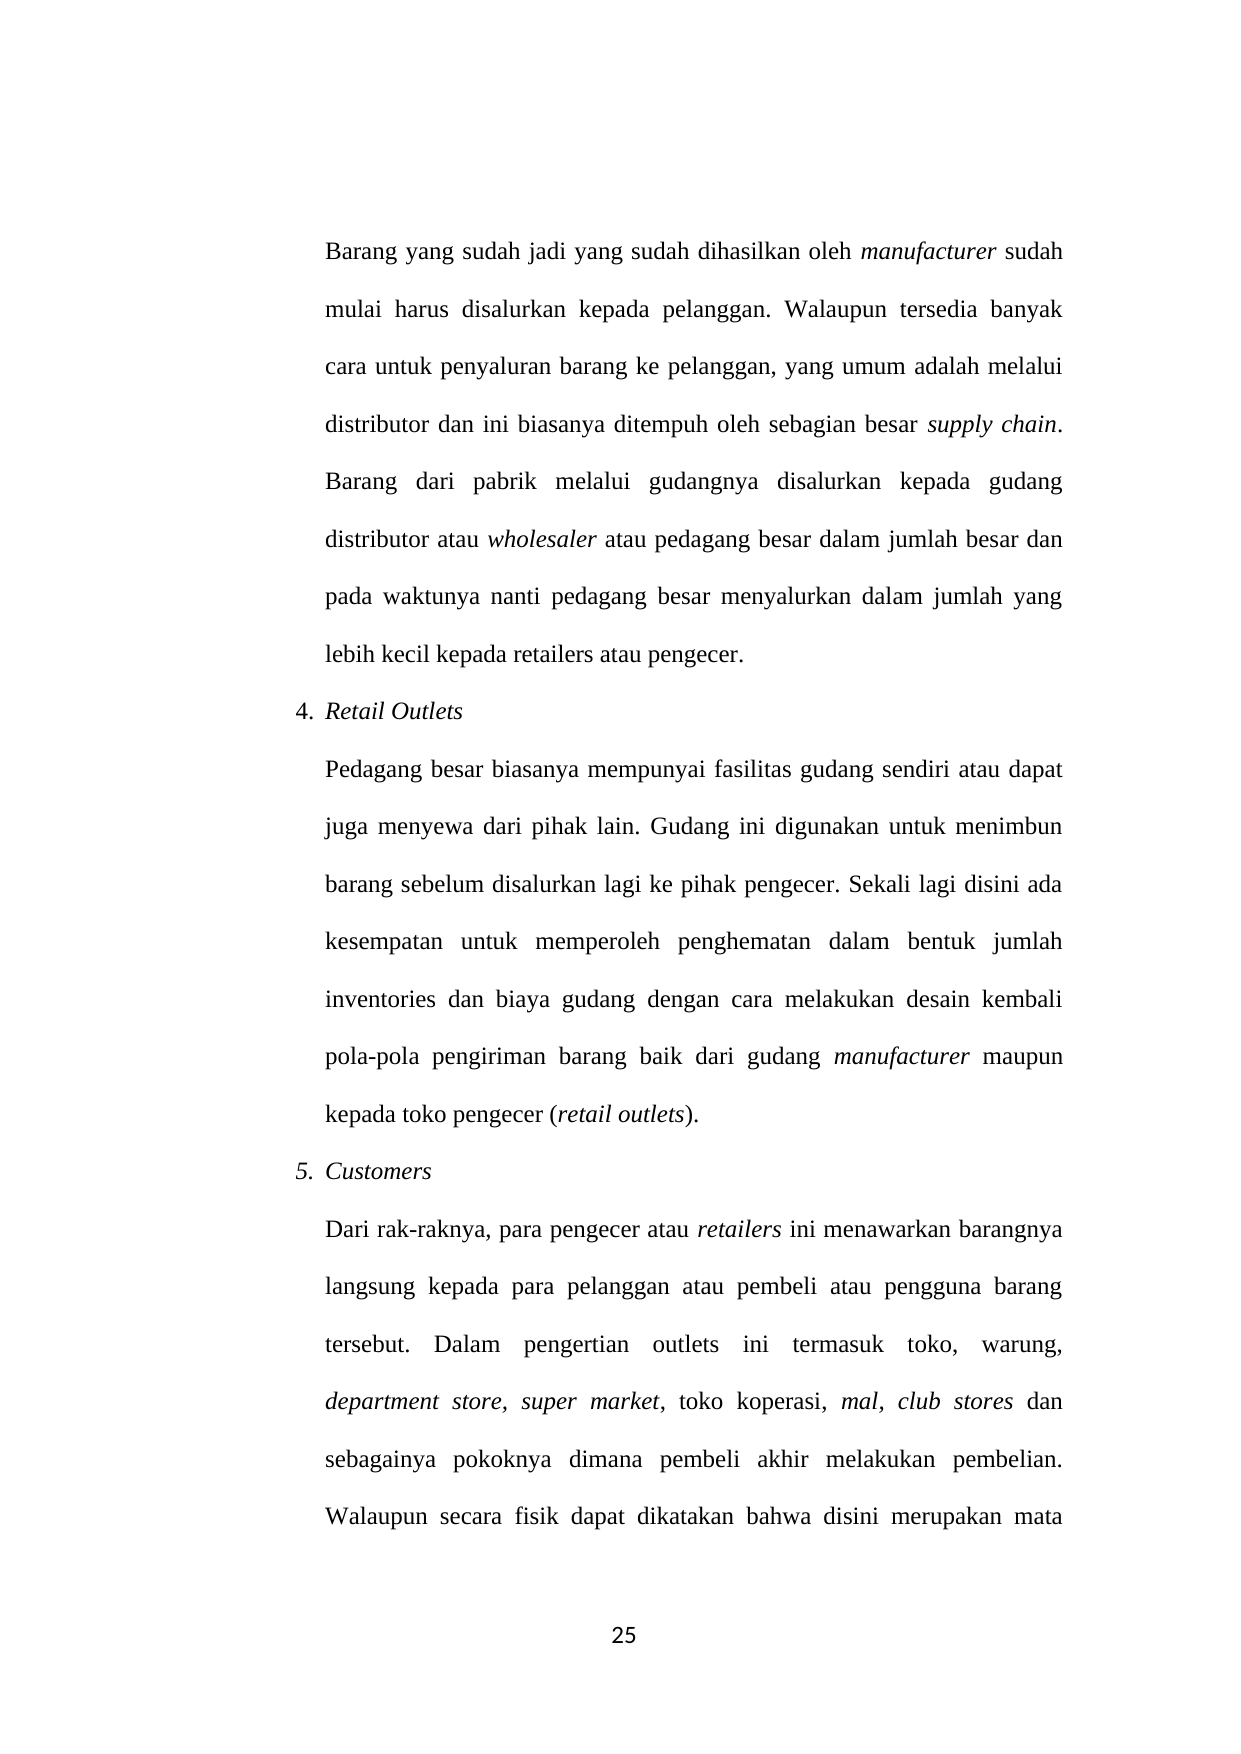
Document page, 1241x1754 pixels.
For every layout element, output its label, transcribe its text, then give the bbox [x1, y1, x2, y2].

list Customers [295, 1156, 1063, 1185]
list Retail Outlets [295, 696, 1063, 725]
list Pedagang besar biasanya mempunyai fasilitas gudang sendiri atau dapat juga menyewa dari pihak lain. Gudang ini digunakan untuk menimbun barang sebelum disalurkan lagi ke pihak pengecer. Sekali lagi disini ada kesempatan untuk memperoleh penghematan dalam bentuk jumlah inventories dan biaya gudang dengan cara melakukan desain kembali pola-pola pengiriman barang baik dari gudang manufacturer maupun kepada toko pengecer (retail outlets). [325, 754, 1063, 1127]
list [325, 1214, 1063, 1530]
list Barang yang sudah jadi yang sudah dihasilkan oleh manufacturer sudah mulai harus disalurkan kepada pelanggan. Walaupun tersedia banyak cara untuk penyaluran barang ke pelanggan, yang umum adalah melalui distributor dan ini biasanya ditempuh oleh sebagian besar supply chain. Barang dari pabrik melalui gudangnya disalurkan kepada gudang distributor atau wholesaler atau pedagang besar dalam jumlah besar dan pada waktunya nanti pedagang besar menyalurkan dalam jumlah yang lebih kecil kepada retailers atau pengecer. [325, 236, 1063, 667]
